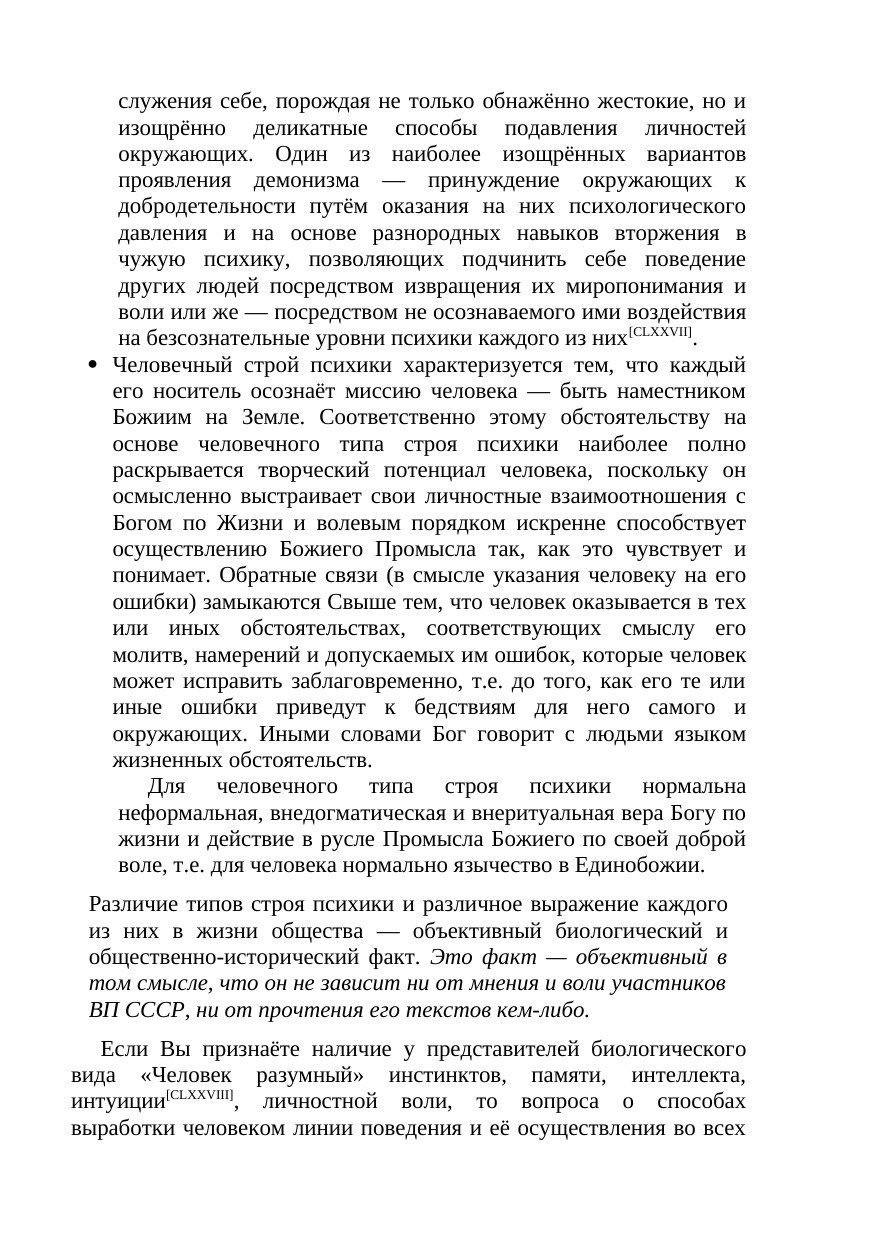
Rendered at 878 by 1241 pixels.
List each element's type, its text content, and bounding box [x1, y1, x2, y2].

text Различие типов строя психики и различное выражение каждого из них в жизни общества — объективный биологический и общественно-исторический факт. Это факт — объективный в том смысле, что он не зависит ни от мнения и воли участников ВП СССР, ни от прочтения его текстов кем-либо. [88, 890, 729, 1022]
list Человечный строй психики характеризуется тем, что каждый его носитель осознаёт миссию человека — быть наместником Божиим на Земле. Соответственно этому обстоятельству на основе человечного типа строя психики наиболее полно раскрывается творческий потенциал человека, поскольку он осмысленно выстраивает свои личностные взаимоотношения с Богом по Жизни и волевым порядком искренне способствует осуществлению Божиего Промысла так, как это чувствует и понимает. Обратные связи (в смысле указания человеку на его ошибки) замыкаются Свыше тем, что человек оказывается в тех или иных обстоятельствах, соответствующих смыслу его молитв, намерений и допускаемых им ошибок, которые человек может исправить заблаговременно, т.е. до того, как его те или иные ошибки приведут к бедствиям для него самого и окружающих. Иными словами Бог говорит с людьми языком жизненных обстоятельств. [88, 351, 747, 772]
list Для человечного типа строя психики нормальна неформальная, внедогматическая и внеритуальная вера Богу по жизни и действие в русле Промысла Божиего по своей доброй воле, т.е. для человека нормально язычество в Единобожии. [118, 772, 747, 878]
